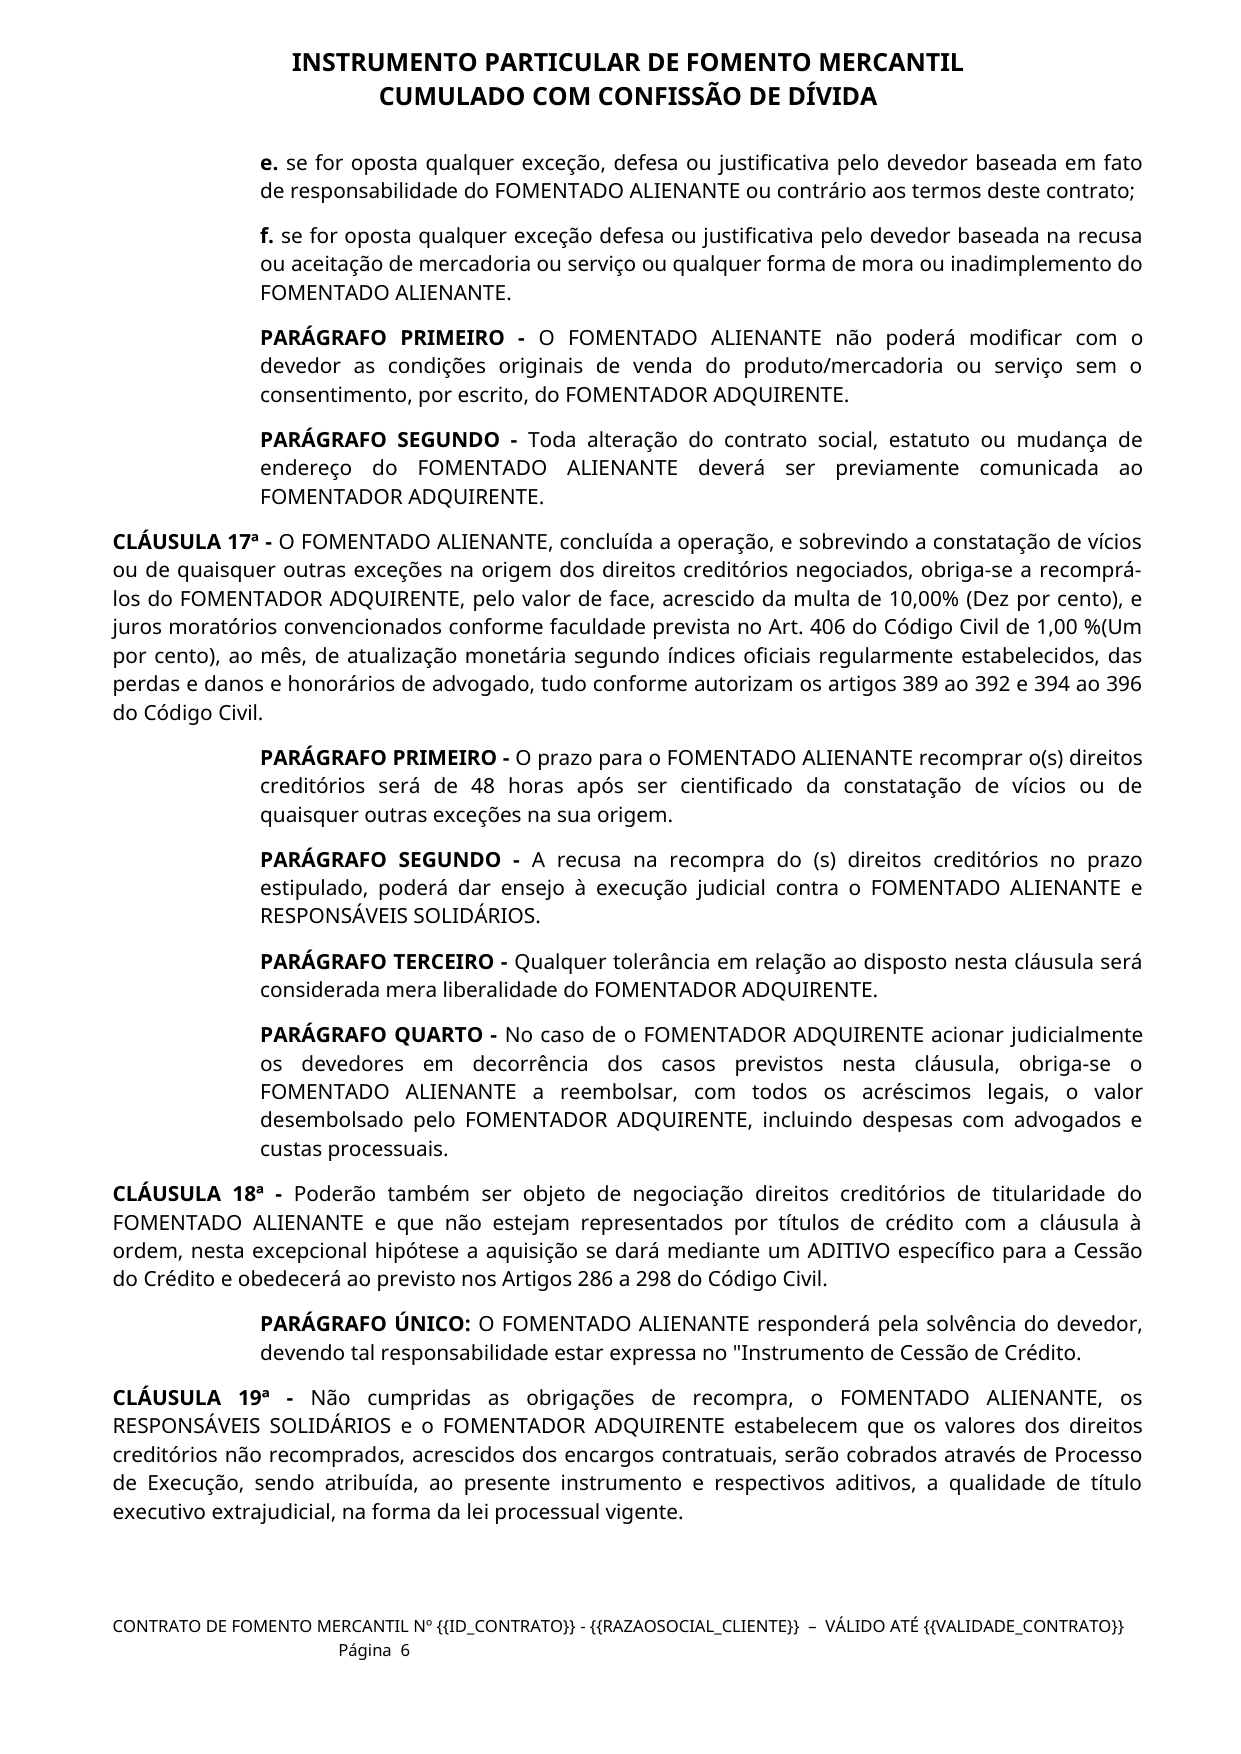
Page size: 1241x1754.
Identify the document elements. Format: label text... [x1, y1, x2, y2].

text PARÁGRAFO PRIMEIRO - O prazo para o FOMENTADO ALIENANTE recomprar o(s) direitos creditórios será de 48 horas após ser cientificado da constatação de vícios ou de quaisquer outras exceções na sua origem. [260, 743, 1144, 828]
text CLÁUSULA 18ª - Poderão também ser objeto de negociação direitos creditórios de titularidade do FOMENTADO ALIENANTE e que não estejam representados por títulos de crédito com a cláusula à ordem, nesta excepcional hipótese a aquisição se dará mediante um ADITIVO específico para a Cessão do Crédito e obedecerá ao previsto nos Artigos 286 a 298 do Código Civil. [112, 1179, 1144, 1293]
text PARÁGRAFO QUARTO - No caso de o FOMENTADOR ADQUIRENTE acionar judicialmente os devedores em decorrência dos casos previstos nesta cláusula, obriga-se o FOMENTADO ALIENANTE a reembolsar, com todos os acréscimos legais, o valor desembolsado pelo FOMENTADOR ADQUIRENTE, incluindo despesas com advogados e custas processuais. [260, 1020, 1144, 1162]
text f. se for oposta qualquer exceção defesa ou justificativa pelo devedor baseada na recusa ou aceitação de mercadoria ou serviço ou qualquer forma de mora ou inadimplemento do FOMENTADO ALIENANTE. [260, 221, 1144, 306]
text PARÁGRAFO PRIMEIRO - O FOMENTADO ALIENANTE não poderá modificar com o devedor as condições originais de venda do produto/mercadoria ou serviço sem o consentimento, por escrito, do FOMENTADOR ADQUIRENTE. [260, 323, 1144, 408]
text PARÁGRAFO SEGUNDO - Toda alteração do contrato social, estatuto ou mudança de endereço do FOMENTADO ALIENANTE deverá ser previamente comunicada ao FOMENTADOR ADQUIRENTE. [260, 425, 1144, 510]
text CLÁUSULA 19ª - Não cumpridas as obrigações de recompra, o FOMENTADO ALIENANTE, os RESPONSÁVEIS SOLIDÁRIOS e o FOMENTADOR ADQUIRENTE estabelecem que os valores dos direitos creditórios não recomprados, acrescidos dos encargos contratuais, serão cobrados através de Processo de Execução, sendo atribuída, ao presente instrumento e respectivos aditivos, a qualidade de título executivo extrajudicial, na forma da lei processual vigente. [112, 1383, 1144, 1525]
text PARÁGRAFO SEGUNDO - A recusa na recompra do (s) direitos creditórios no prazo estipulado, poderá dar ensejo à execução judicial contra o FOMENTADO ALIENANTE e RESPONSÁVEIS SOLIDÁRIOS. [260, 845, 1144, 930]
text CLÁUSULA 17ª - O FOMENTADO ALIENANTE, concluída a operação, e sobrevindo a constatação de vícios ou de quaisquer outras exceções na origem dos direitos creditórios negociados, obriga-se a recomprá-los do FOMENTADOR ADQUIRENTE, pelo valor de face, acrescido da multa de 10,00% (Dez por cento), e juros moratórios convencionados conforme faculdade prevista no Art. 406 do Código Civil de 1,00 %(Um por cento), ao mês, de atualização monetária segundo índices oficiais regularmente estabelecidos, das perdas e danos e honorários de advogado, tudo conforme autorizam os artigos 389 ao 392 e 394 ao 396 do Código Civil. [112, 527, 1144, 726]
text PARÁGRAFO TERCEIRO - Qualquer tolerância em relação ao disposto nesta cláusula será considerada mera liberalidade do FOMENTADOR ADQUIRENTE. [260, 947, 1144, 1004]
text PARÁGRAFO ÚNICO: O FOMENTADO ALIENANTE responderá pela solvência do devedor, devendo tal responsabilidade estar expressa no "Instrumento de Cessão de Crédito. [260, 1309, 1144, 1366]
text e. se for oposta qualquer exceção, defesa ou justificativa pelo devedor baseada em fato de responsabilidade do FOMENTADO ALIENANTE ou contrário aos termos deste contrato; [260, 148, 1144, 204]
